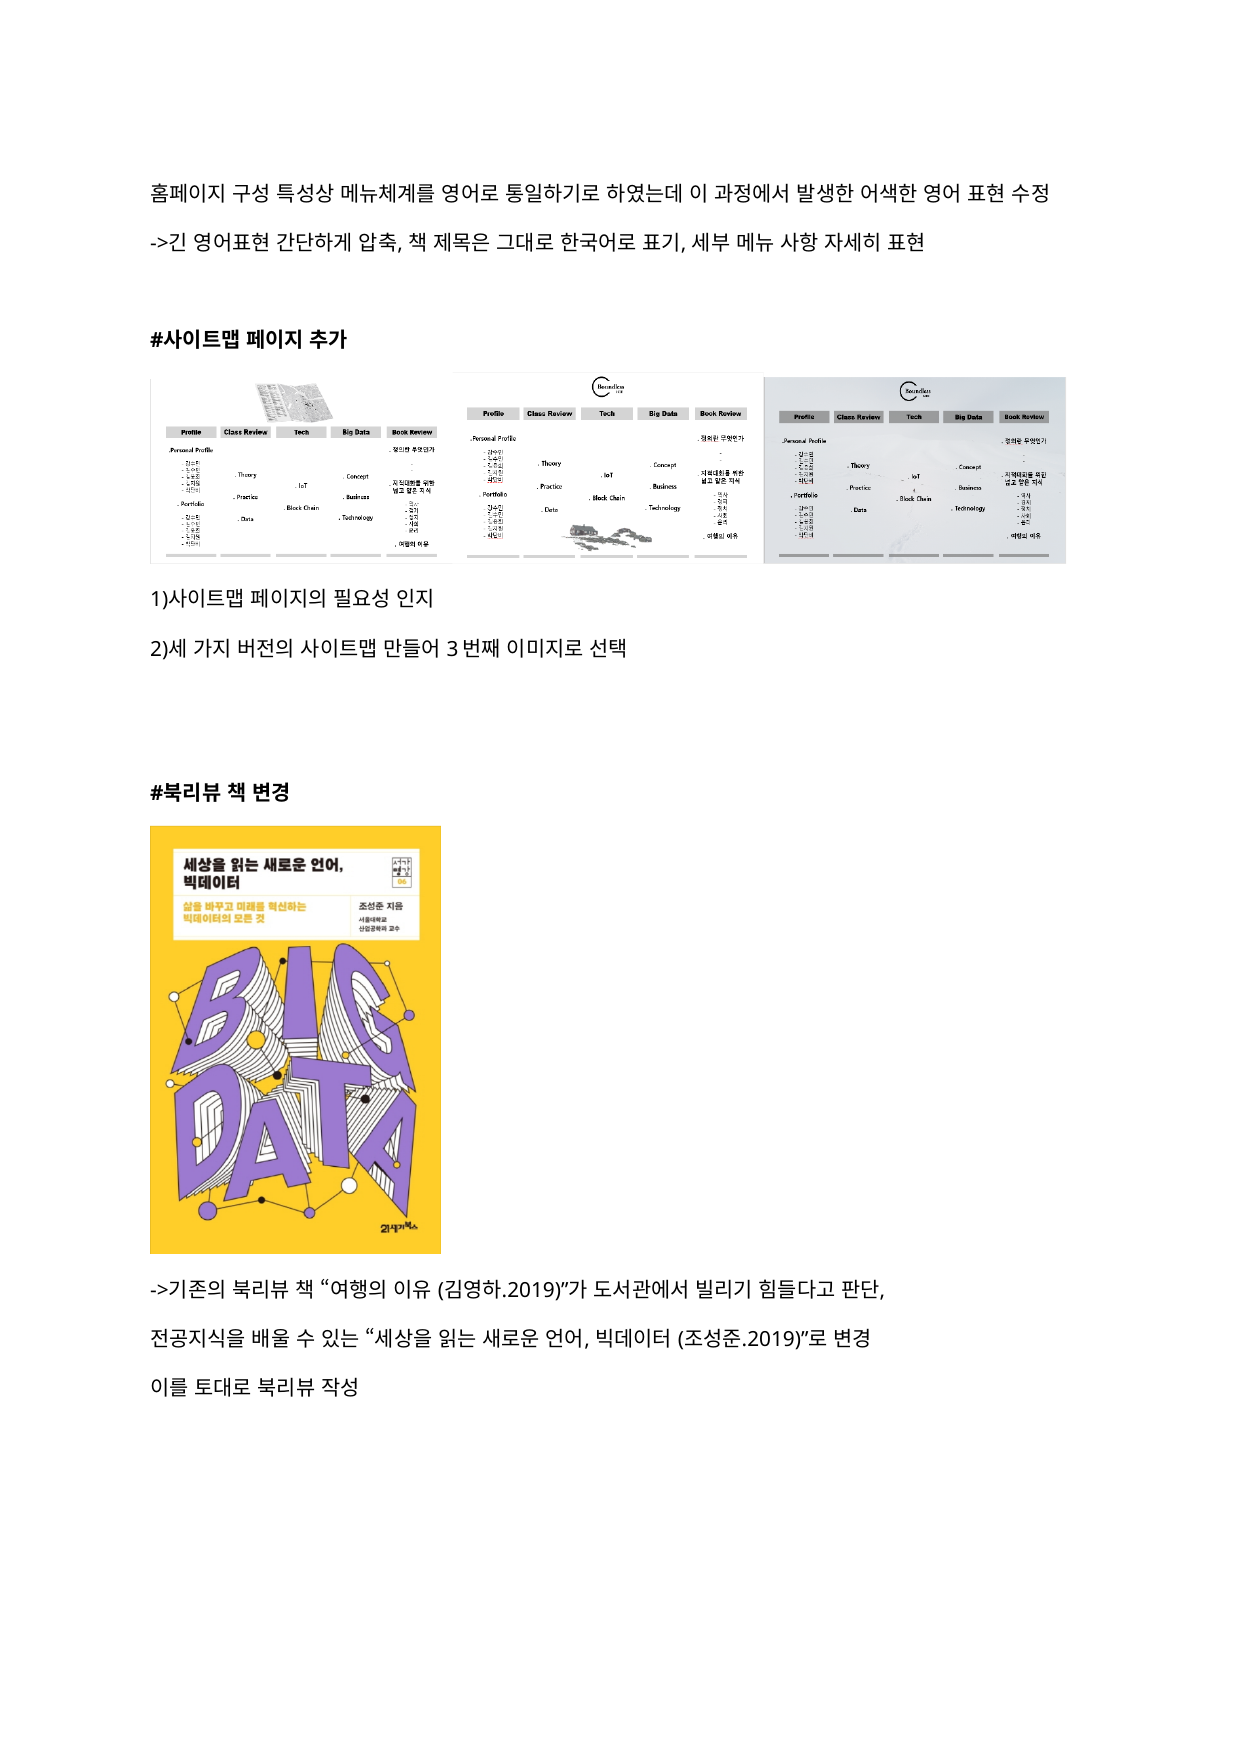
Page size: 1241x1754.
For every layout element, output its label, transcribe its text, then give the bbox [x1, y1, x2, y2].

text #사이트맵 페이지 추가 [150, 323, 1090, 353]
text 전공지식을 배울 수 있는 “세상을 읽는 새로운 언어, 빅데이터 (조성준.2019)”로 변경 [150, 1322, 1090, 1352]
text ->긴 영어표현 간단하게 압축, 책 제목은 그대로 한국어로 표기, 세부 메뉴 사항 자세히 표현 [150, 226, 1090, 257]
text 홈페이지 구성 특성상 메뉴체계를 영어로 통일하기로 하였는데 이 과정에서 발생한 어색한 영어 표현 수정 [150, 177, 1090, 207]
picture [150, 825, 441, 1254]
text #북리뷰 책 변경 [150, 776, 1090, 806]
text 이를 토대로 북리뷰 작성 [150, 1372, 1090, 1402]
picture [150, 372, 1067, 564]
text 1)사이트맵 페이지의 필요성 인지 [150, 582, 1090, 613]
text 2)세 가지 버전의 사이트맵 만들어 3번째 이미지로 선택 [150, 632, 1090, 662]
text ->기존의 북리뷰 책 “여행의 이유 (김영하.2019)”가 도서관에서 빌리기 힘들다고 판단, [150, 1273, 1090, 1303]
